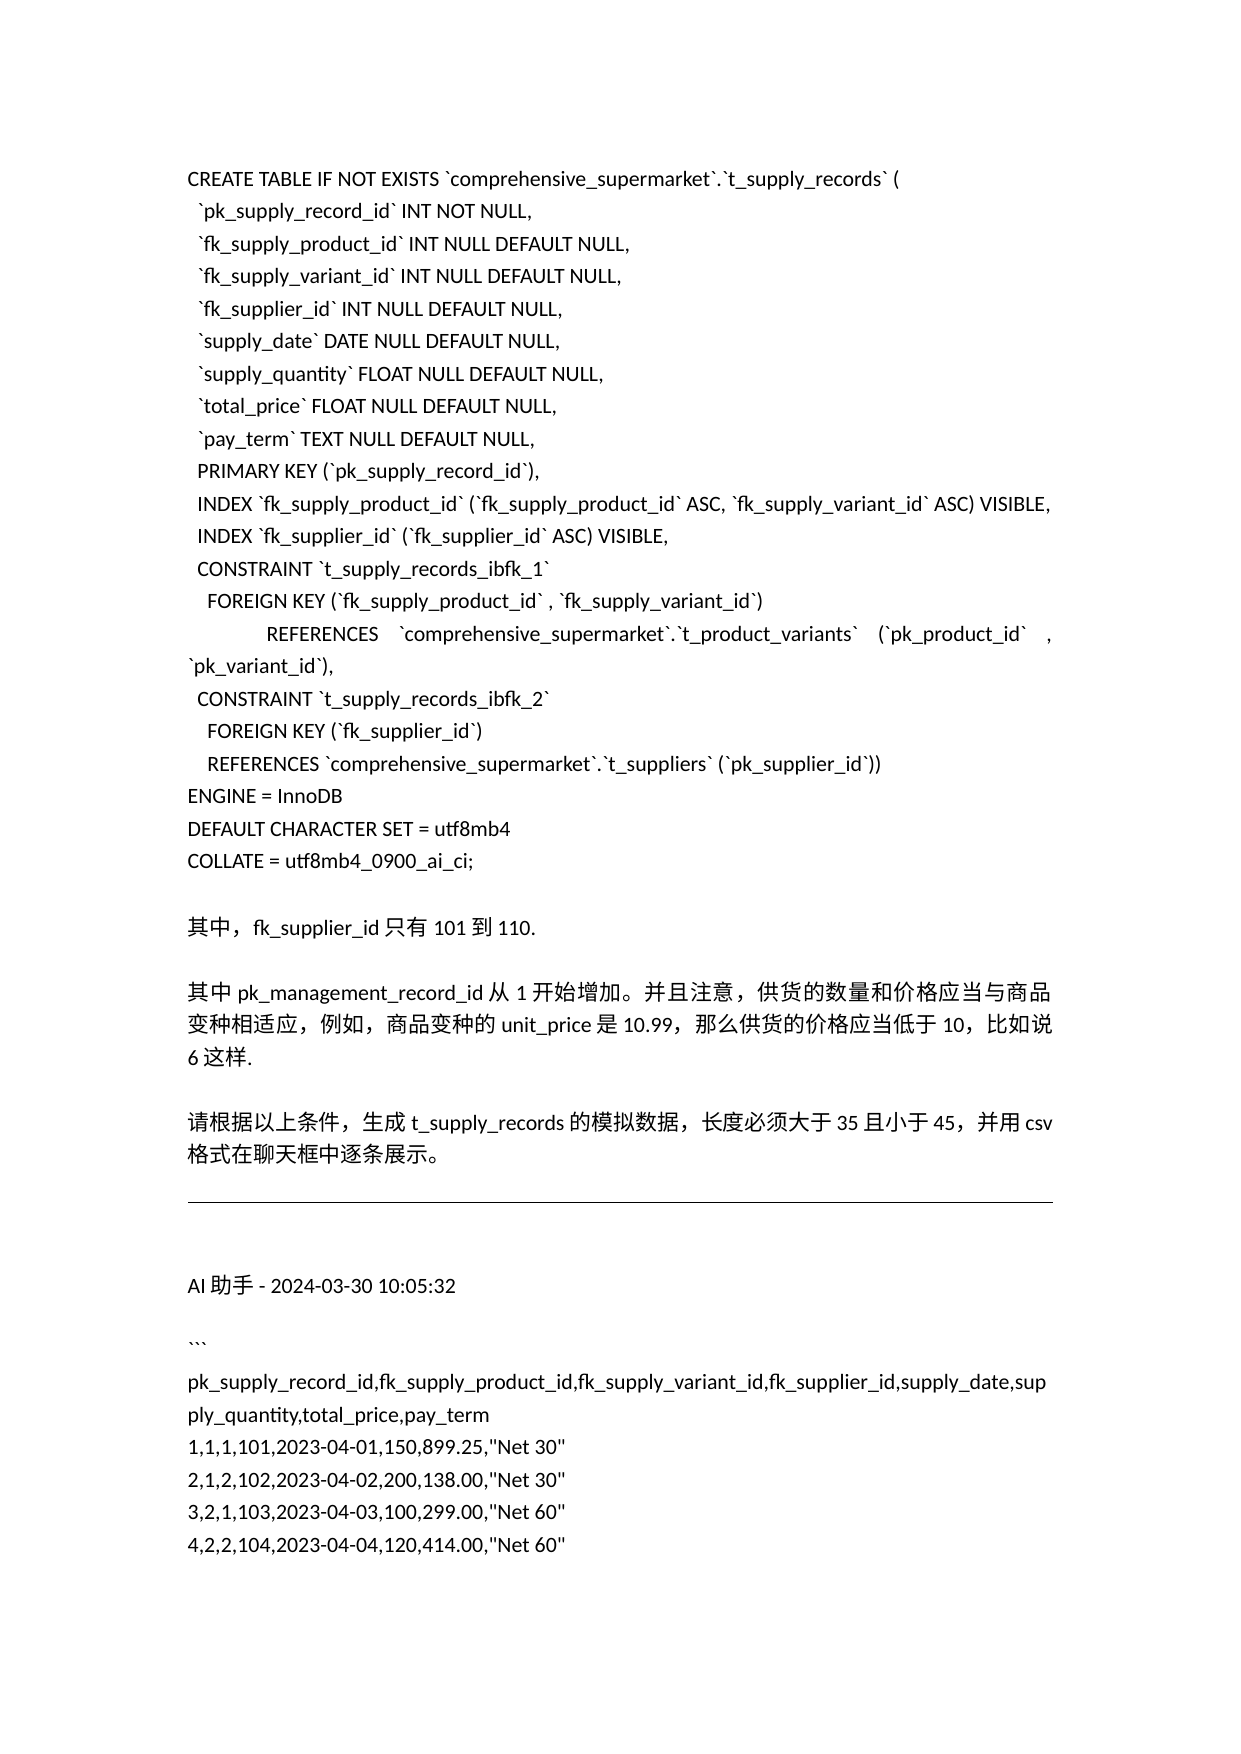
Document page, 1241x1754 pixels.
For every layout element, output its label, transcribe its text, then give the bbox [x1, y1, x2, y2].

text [187, 162, 1053, 1169]
text AI助手 - 2024-03-30 10:05:32 [187, 1268, 1053, 1301]
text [187, 1333, 1053, 1561]
